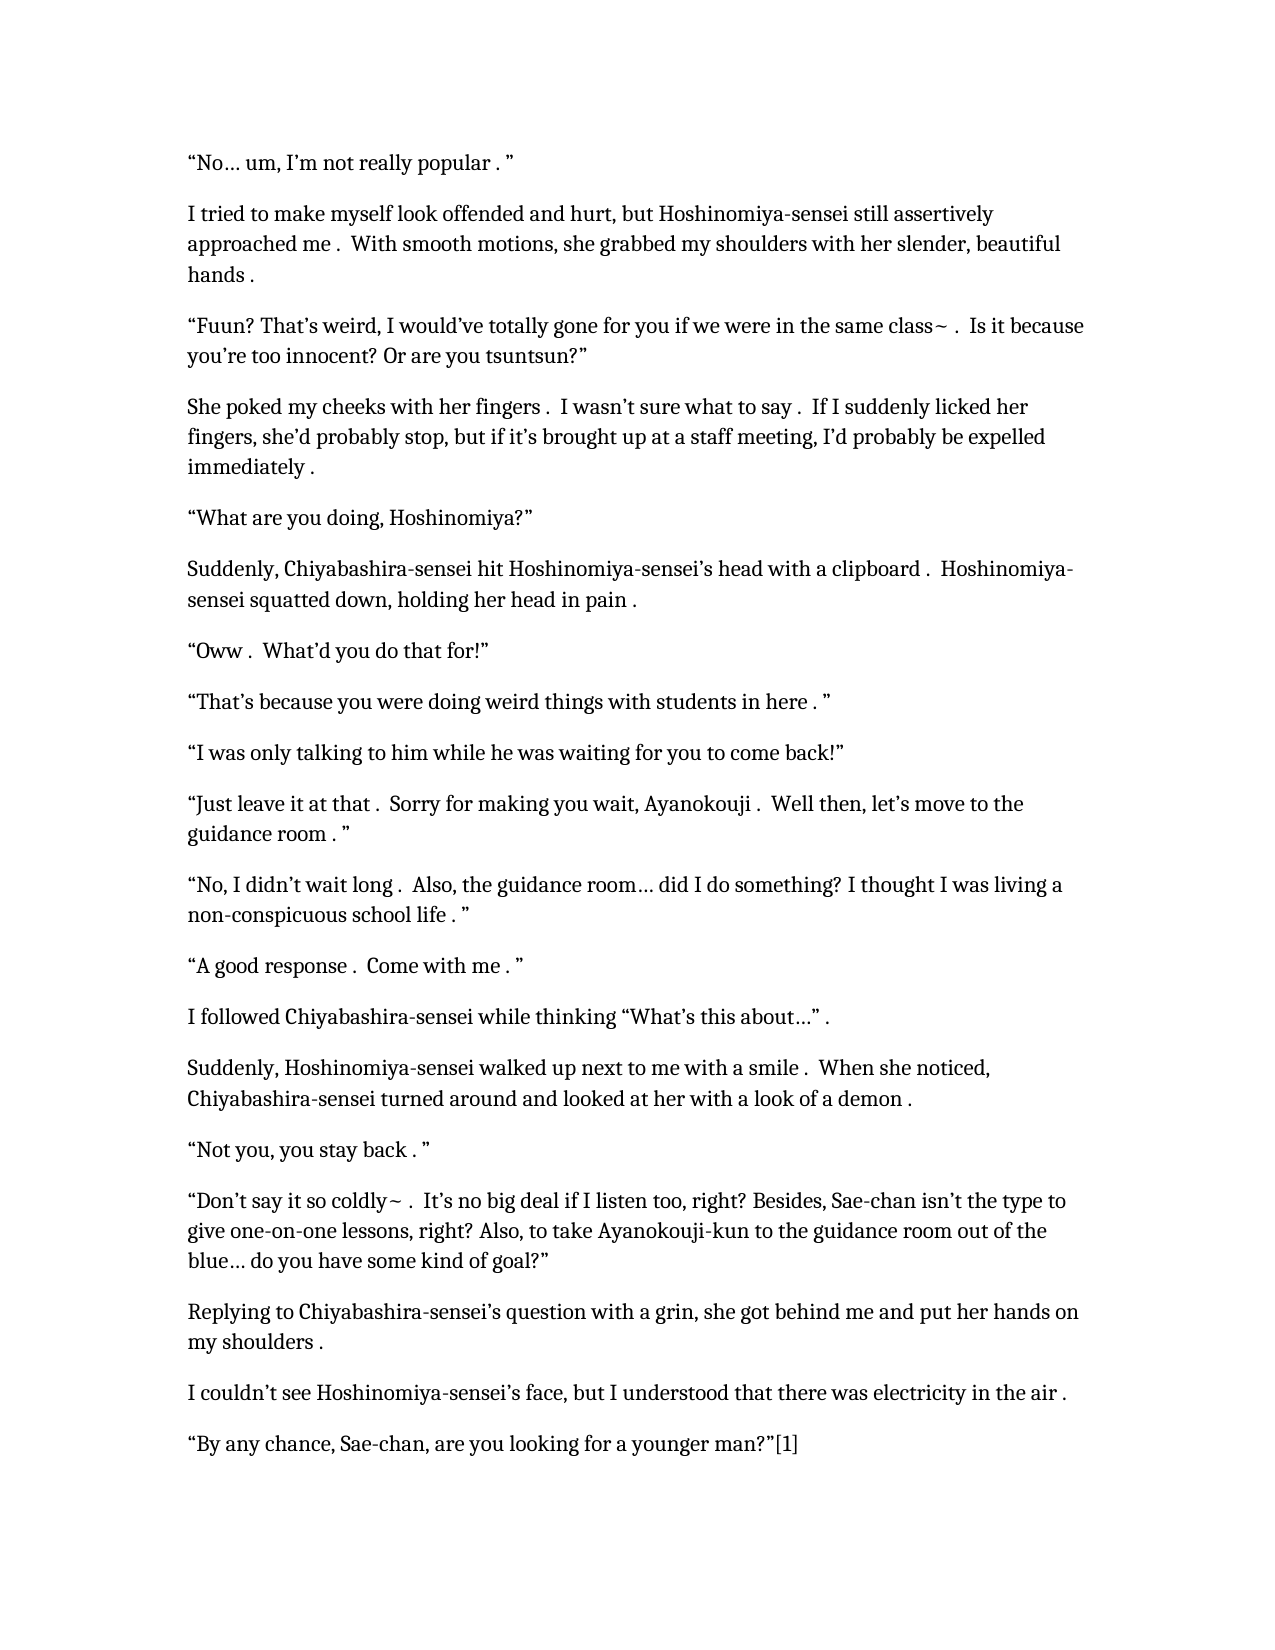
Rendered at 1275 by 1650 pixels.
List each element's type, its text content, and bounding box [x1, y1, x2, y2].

text “Oww . What’d you do that for!” [187, 637, 1087, 664]
text “A good response . Come with me . ” [187, 953, 1087, 979]
text I tried to make myself look offended and hurt, but Hoshinomiya-sensei still assertively approached me . With smooth motions, she grabbed my shoulders with her slender, beautiful hands . [187, 201, 1087, 288]
text Replying to Chiyabashira-sensei’s question with a grin, she got behind me and put her hands on my shoulders . [187, 1299, 1087, 1356]
text I followed Chiyabashira-sensei while thinking “What’s this about…” . [187, 1004, 1087, 1031]
text “Not you, you stay back . ” [187, 1136, 1087, 1163]
text “By any chance, Sae-chan, are you looking for a younger man?”[1] [187, 1431, 1087, 1458]
text “What are you doing, Hoshinomiya?” [187, 505, 1087, 532]
text “Don’t say it so coldly~ . It’s no big deal if I listen too, right? Besides, Sae-chan isn’t the type to give one-on-one lessons, right? Also, to take Ayanokouji-kun to the guidance room out of the blue… do you have some kind of goal?” [187, 1187, 1087, 1274]
text “No… um, I’m not really popular . ” [187, 150, 1087, 176]
text “No, I didn’t wait long . Also, the guidance room… did I do something? I thought I was living a non-conspicuous school life . ” [187, 872, 1087, 928]
text “Fuun? That’s weird, I would’ve totally gone for you if we were in the same class~ . Is it because you’re too innocent? Or are you tsuntsun?” [187, 312, 1087, 369]
text “Just leave it at that . Sorry for making you wait, Ayanokouji . Well then, let’s move to the guidance room . ” [187, 791, 1087, 847]
text She poked my cheeks with her fingers . I wasn’t sure what to say . If I suddenly licked her fingers, she’d probably stop, but if it’s brought up at a staff meeting, I’d probably be expelled immediately . [187, 394, 1087, 481]
text “I was only talking to him while he was waiting for you to come back!” [187, 739, 1087, 766]
text Suddenly, Hoshinomiya-sensei walked up next to me with a smile . When she noticed, Chiyabashira-sensei turned around and looked at her with a look of a demon . [187, 1055, 1087, 1112]
text “That’s because you were doing weird things with students in here . ” [187, 688, 1087, 715]
text I couldn’t see Hoshinomiya-sensei’s face, but I understood that there was electricity in the air . [187, 1380, 1087, 1407]
text Suddenly, Chiyabashira-sensei hit Hoshinomiya-sensei’s head with a clipboard . Hoshinomiya-sensei squatted down, holding her head in pain . [187, 556, 1087, 613]
